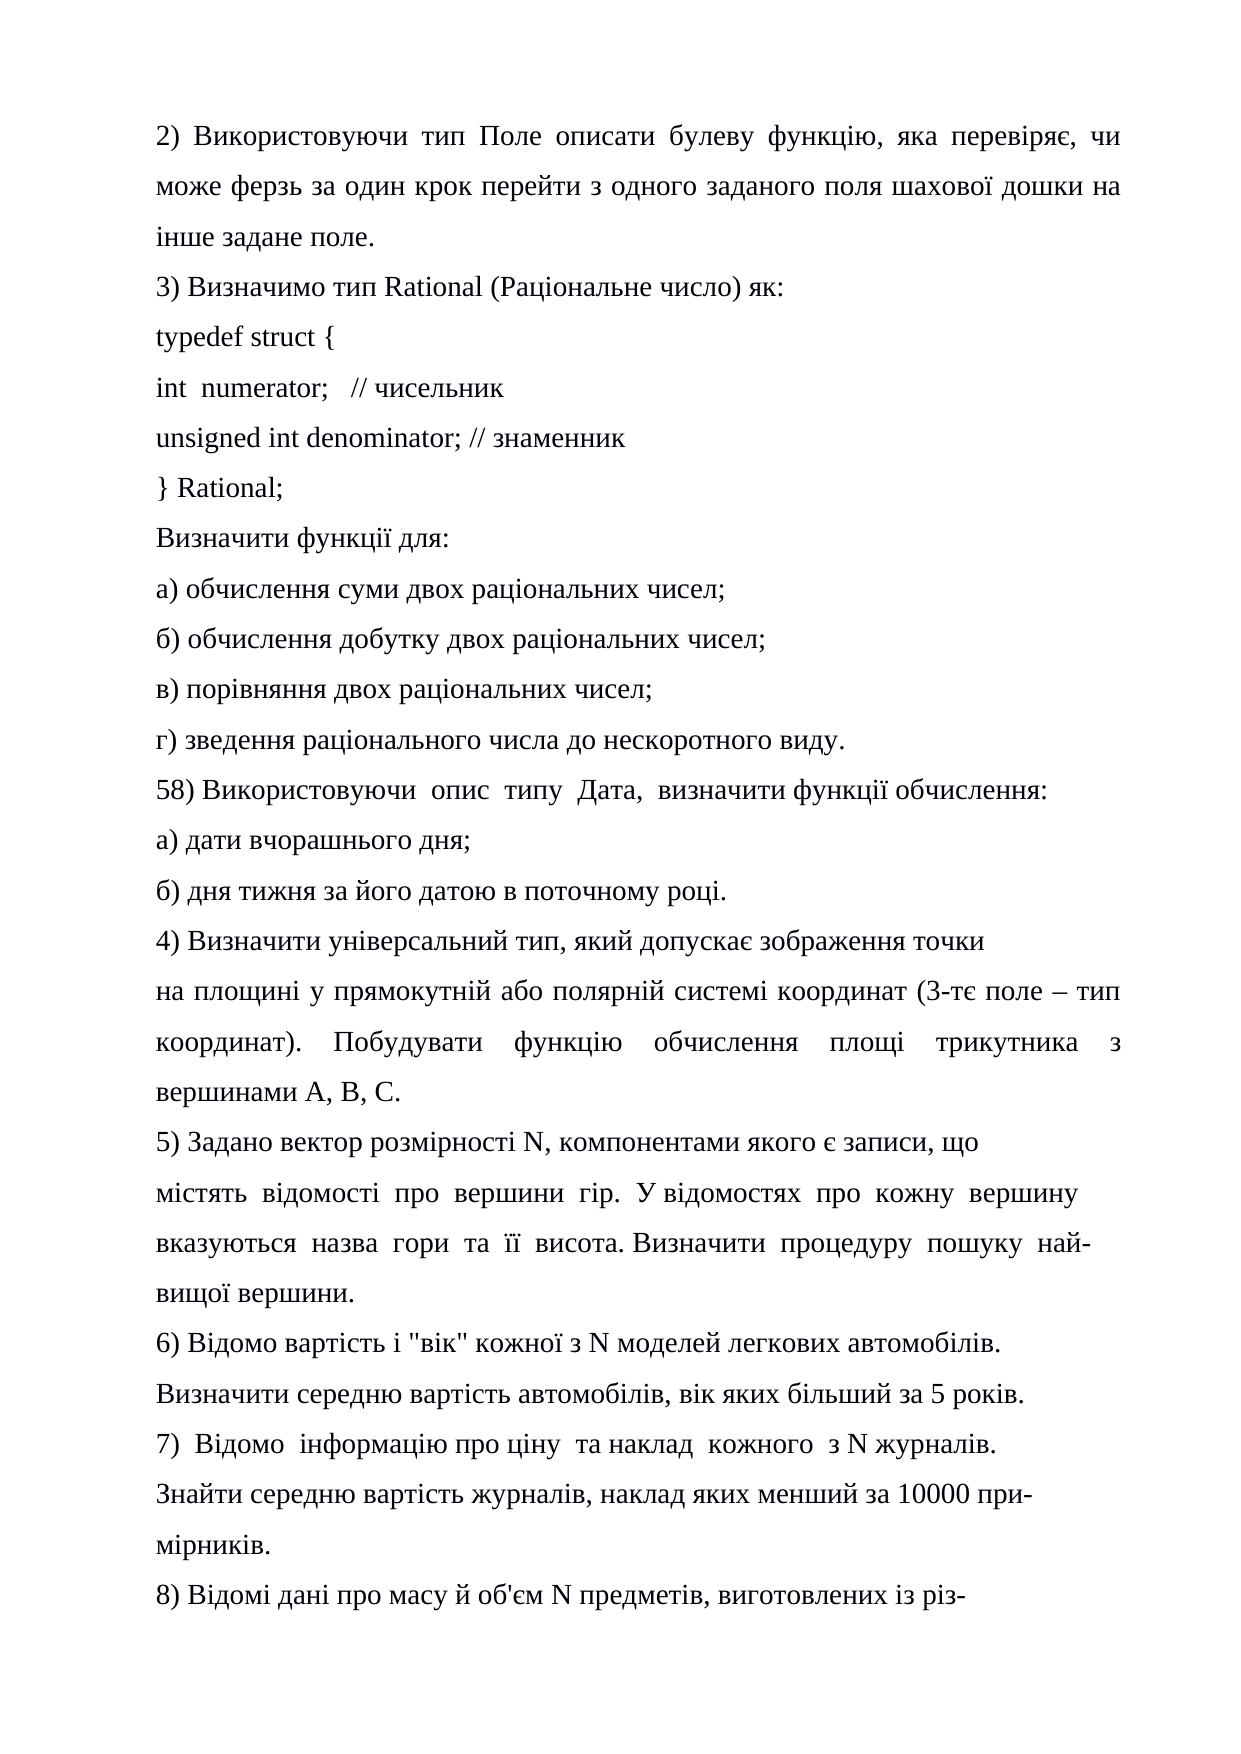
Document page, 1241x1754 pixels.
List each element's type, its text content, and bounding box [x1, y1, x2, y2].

text } Rational; [156, 470, 1122, 504]
text 5) Задано вектор розмірності N, компонентами якого є записи, що [156, 1124, 1122, 1158]
text Знайти середню вартість журналів, наклад яких менший за 10000 при- [156, 1477, 1122, 1510]
text 58) Використовуючи опис типу Дата, визначити функції обчислення: [156, 772, 1122, 806]
text на площині у прямокутній або полярній системі координат (3-тє поле – тип координат). Побудувати функцію обчислення площі трикутника з вершинами A, B, C. [156, 973, 1122, 1108]
text а) дати вчорашнього дня; [156, 822, 1122, 856]
text typedef struct { [156, 319, 1122, 353]
text Визначити функції для: [156, 521, 1122, 554]
text вищої вершини. [156, 1275, 1122, 1309]
text вказуються назва гори та її висота. Визначити процедуру пошуку най- [156, 1225, 1122, 1258]
text 7) Відомо інформацію про ціну та наклад кожного з N журналів. [156, 1426, 1122, 1460]
text містять відомості про вершини гір. У відомостях про кожну вершину [156, 1175, 1122, 1208]
text unsigned int denominator; // знаменник [156, 420, 1122, 453]
text Визначити середню вартість автомобілів, вік яких більший за 5 років. [156, 1376, 1122, 1409]
text б) дня тижня за його датою в поточному році. [156, 873, 1122, 906]
text 3) Визначимо тип Rational (Раціональне число) як: [156, 269, 1122, 303]
text в) порівняння двох раціональних чисел; [156, 672, 1122, 705]
text мірників. [156, 1527, 1122, 1560]
text 8) Відомі дані про масу й об'єм N предметів, виготовлених із різ- [156, 1577, 1122, 1611]
text int numerator; // чисельник [156, 370, 1122, 403]
text б) обчислення добутку двох раціональних чисел; [156, 621, 1122, 655]
text 2) Використовуючи тип Поле описати булеву функцію, яка перевіряє, чи може ферзь за один крок перейти з одного заданого поля шахової дошки на інше задане поле. [156, 118, 1122, 252]
text а) обчислення суми двох раціональних чисел; [156, 571, 1122, 604]
text 6) Відомо вартість і "вік" кожної з N моделей легкових автомобілів. [156, 1326, 1122, 1359]
text г) зведення раціонального числа до нескоротного виду. [156, 722, 1122, 755]
text 4) Визначити універсальний тип, який допускає зображення точки [156, 923, 1122, 957]
